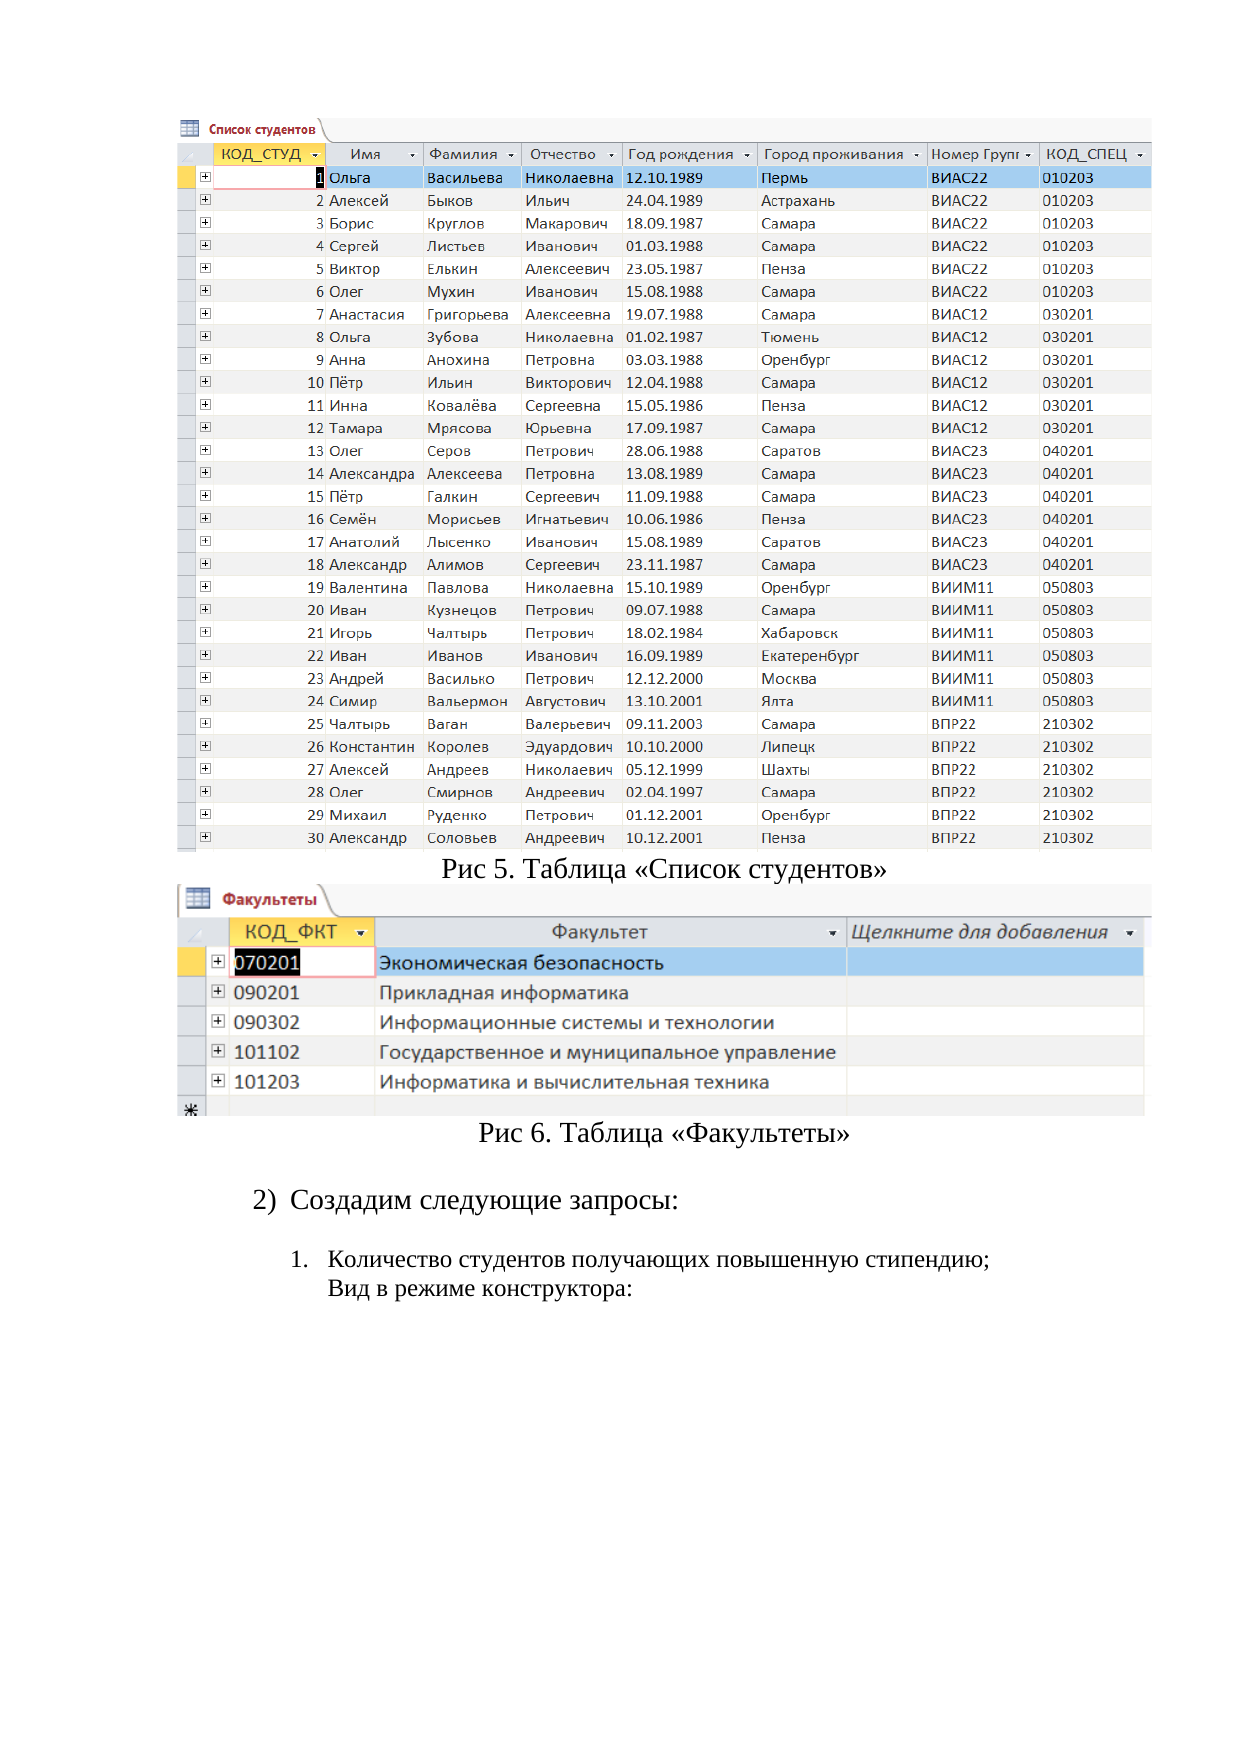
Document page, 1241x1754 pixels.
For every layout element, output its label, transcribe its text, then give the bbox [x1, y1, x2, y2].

list Вид в режиме конструктора: [327, 1273, 1152, 1302]
picture [177, 884, 1152, 1116]
picture [177, 118, 1152, 852]
list Создадим следующие запросы: [252, 1182, 1152, 1216]
text Рис 5. Таблица «Список студентов» [177, 852, 1152, 884]
list Количество студентов получающих повышенную стипендию; [290, 1244, 1152, 1273]
text Рис 6. Таблица «Факультеты» [177, 1116, 1152, 1149]
